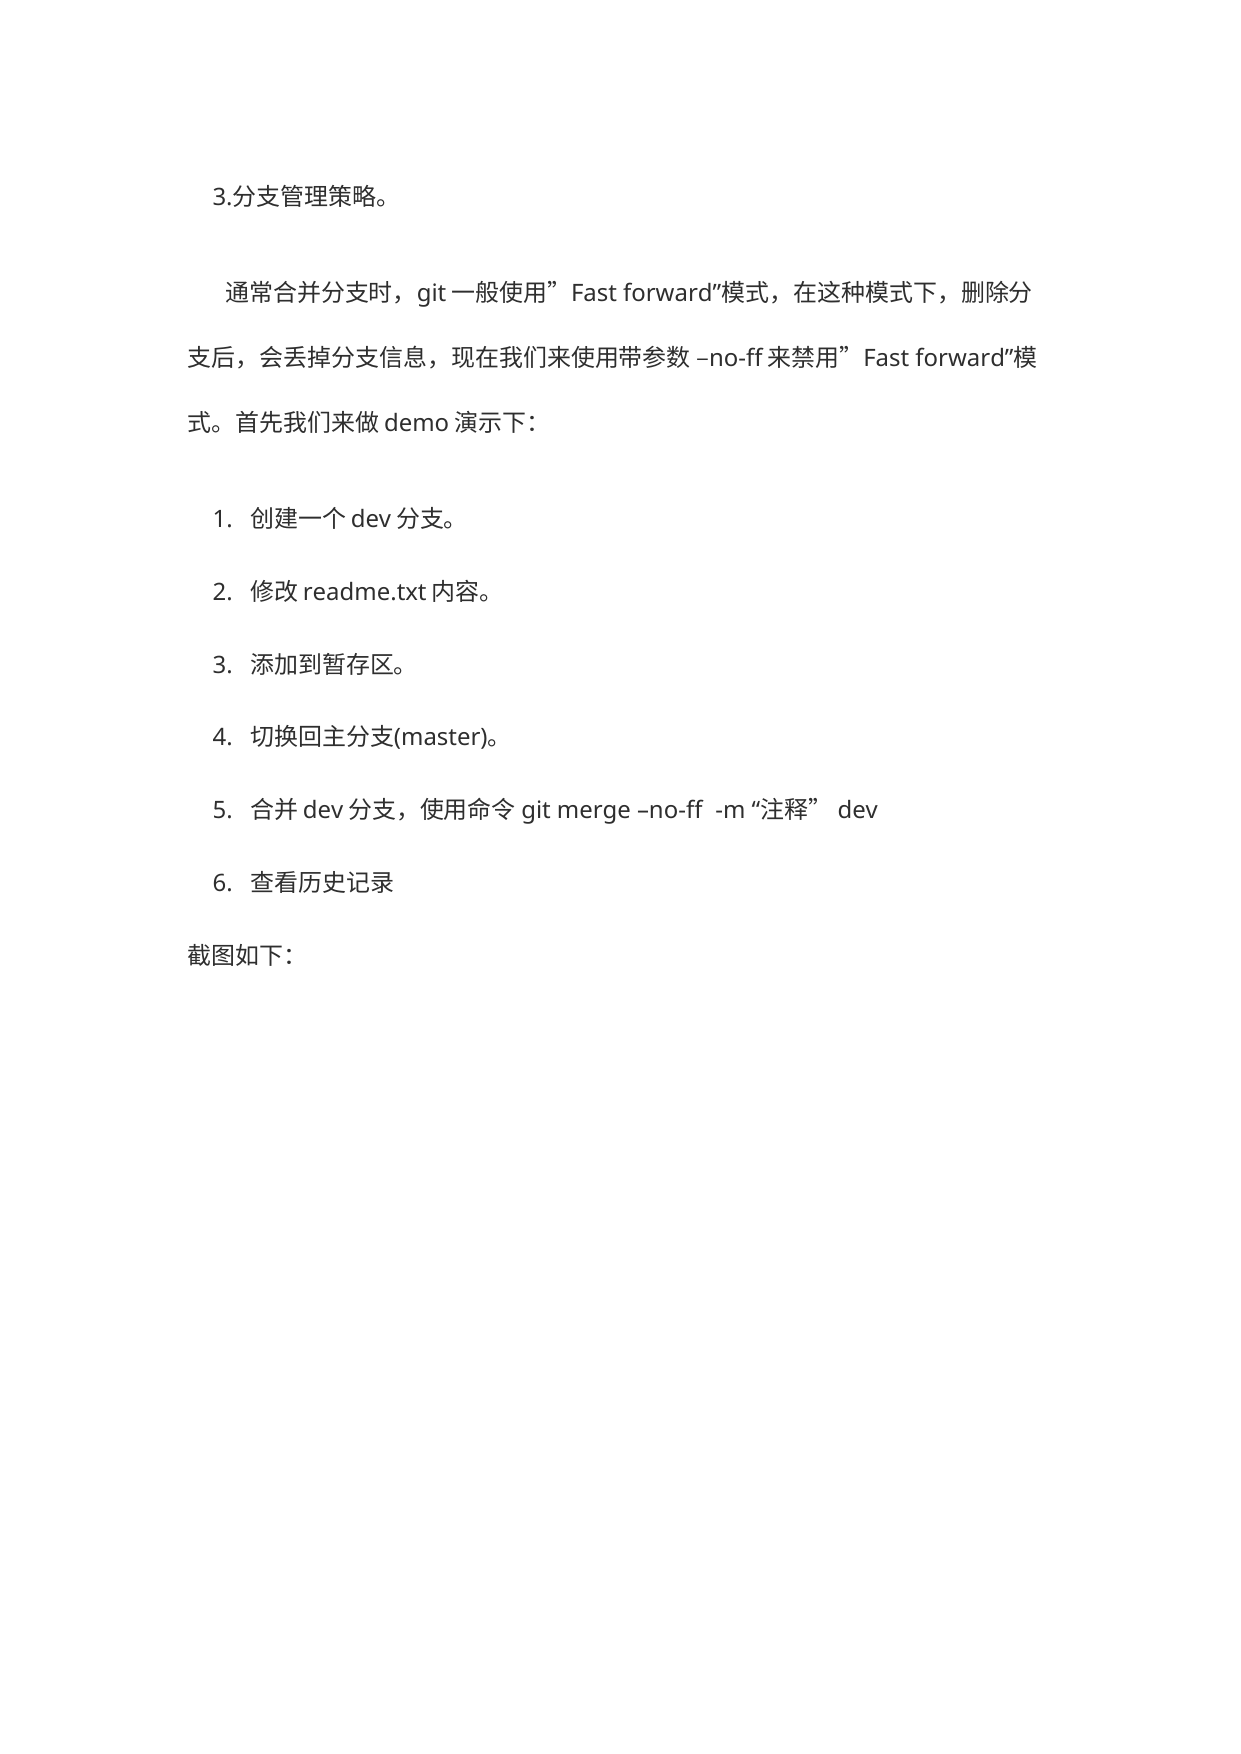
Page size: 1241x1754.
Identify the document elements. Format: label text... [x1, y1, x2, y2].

list 合并dev分支，使用命令 git merge –no-ff -m “注释” dev [212, 776, 1053, 841]
list 创建一个dev分支。 [212, 484, 1053, 549]
text 截图如下： [187, 921, 1053, 986]
text 通常合并分支时，git一般使用”Fast forward”模式，在这种模式下，删除分支后，会丢掉分支信息，现在我们来使用带参数 –no-ff来禁用”Fast forward”模式。首先我们来做demo演示下： [187, 258, 1053, 453]
list 修改readme.txt内容。 [212, 557, 1053, 622]
list 查看历史记录 [212, 848, 1053, 913]
list 添加到暂存区。 [212, 630, 1053, 695]
list 切换回主分支(master)。 [212, 703, 1053, 768]
text 3.分支管理策略。 [187, 162, 1053, 227]
